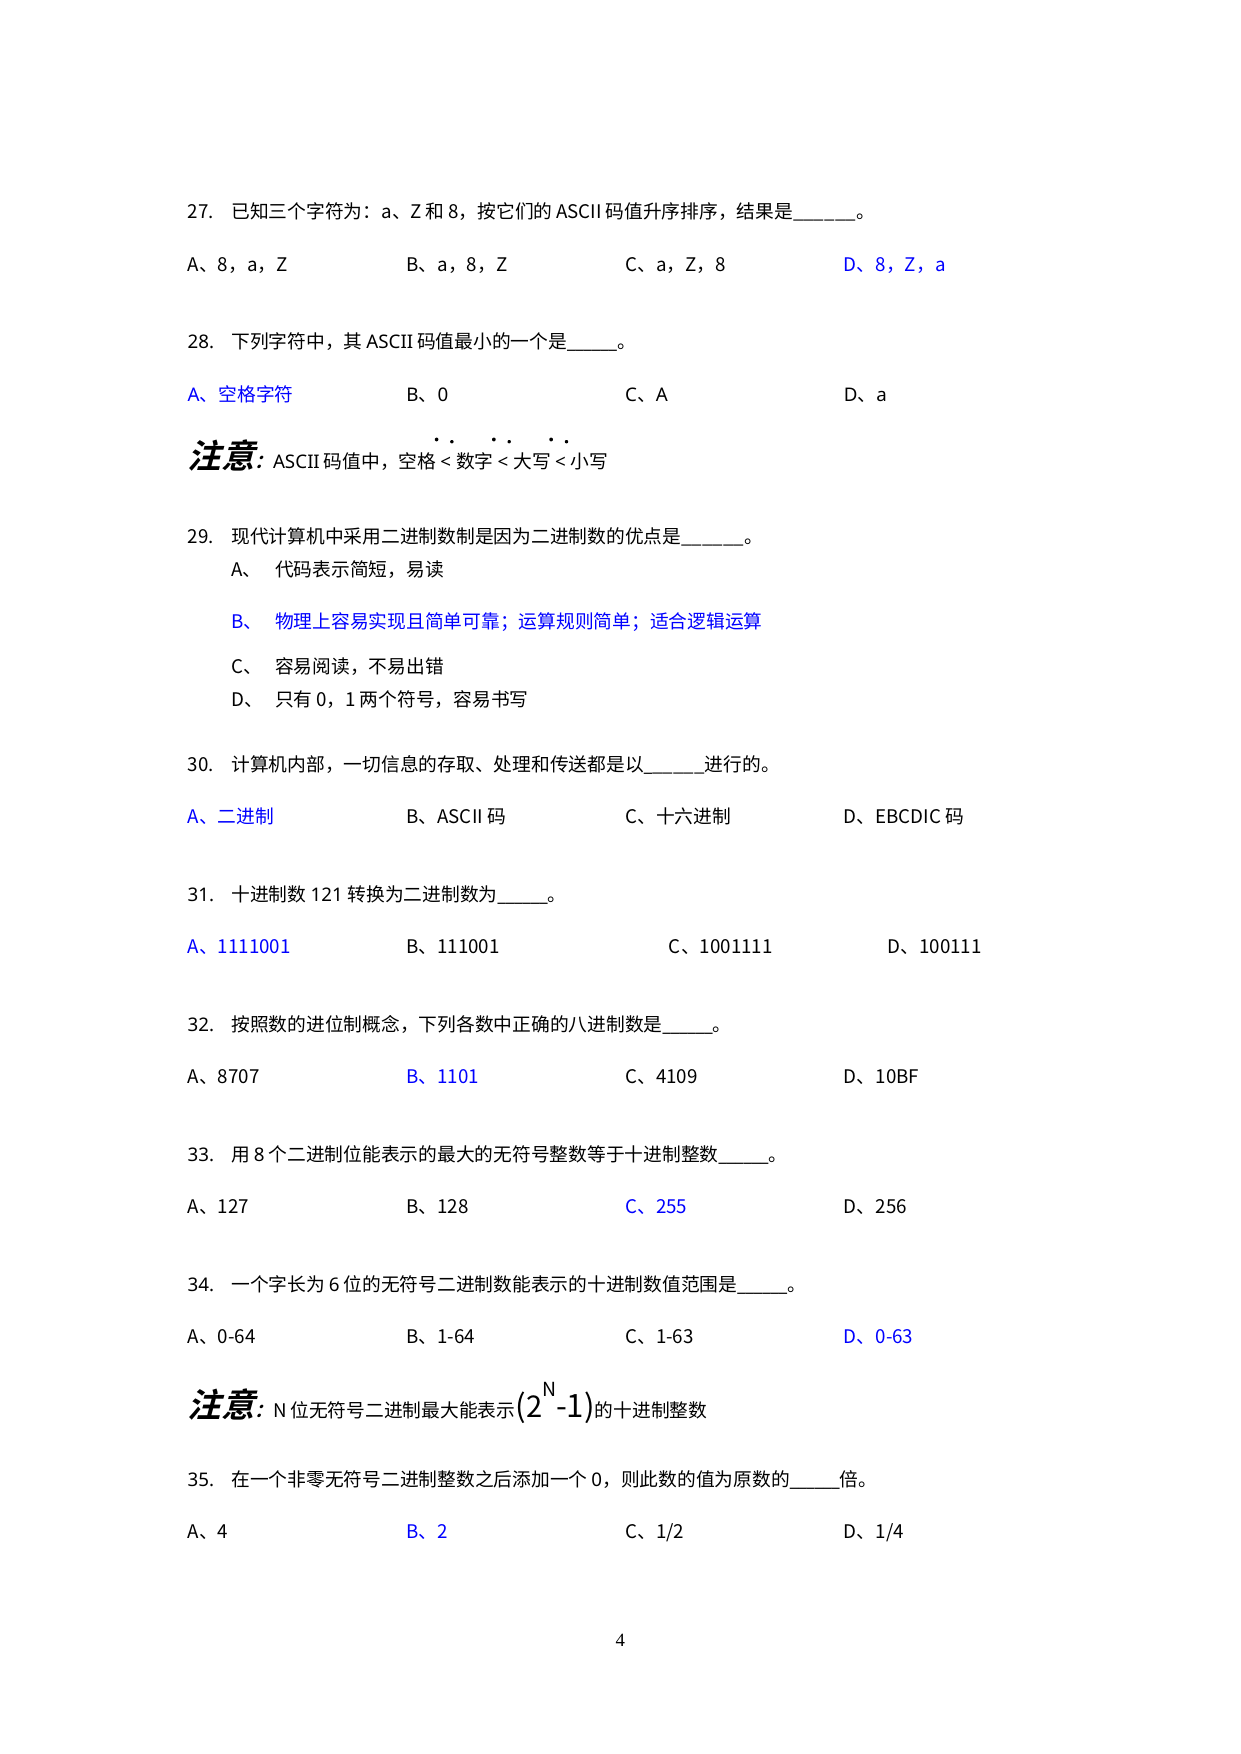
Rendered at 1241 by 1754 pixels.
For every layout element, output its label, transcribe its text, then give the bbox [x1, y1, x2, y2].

list 一个字长为6位的无符号二进制数能表示的十进制数值范围是______。 [187, 1267, 1053, 1299]
list 下列字符中，其ASCII码值最小的一个是______。 [187, 324, 1053, 357]
text A、8，a，Z B、a，8，Z C、a，Z，8 D、8，Z，a [187, 227, 1053, 292]
list 现代计算机中采用二进制数制是因为二进制数的优点是______。 [187, 519, 1053, 552]
text 注意：ASCII码值中，空格 < 数字 < 大写 < 小写 [187, 422, 1053, 487]
text A、空格字符 B、 C、A D、a [187, 357, 1053, 422]
list 只有0，1两个符号，容易书写 [231, 682, 1053, 714]
text A、127 B、128 C、255 D、256 [187, 1169, 1053, 1234]
text A、8707 B、1101 C、4109 D、10BF [187, 1039, 1053, 1104]
list 按照数的进位制概念，下列各数中正确的八进制数是______。 [187, 1007, 1053, 1039]
text A、4 B、2 C、1/2 D、1/4 [187, 1494, 1053, 1559]
list 用8个二进制位能表示的最大的无符号整数等于十进制整数______。 [187, 1137, 1053, 1169]
text 注意：N位无符号二进制最大能表示(2N-1)的十进制整数 [187, 1364, 1053, 1429]
text A、二进制 B、ASCII 码 C、十六进制 D、EBCDIC 码 [187, 779, 1053, 844]
list 已知三个字符为：a、Z和8，按它们的ASCII码值升序排序，结果是______。 [187, 194, 1053, 227]
text A、0-64 B、1-64 C、1-63 D、0-63 [187, 1299, 1053, 1364]
list 物理上容易实现且简单可靠；运算规则简单；适合逻辑运算 [231, 584, 1053, 649]
text A、1111001 B、111001 C、1001111 D、100111 [187, 909, 1053, 974]
list 在一个非零无符号二进制整数之后添加一个0，则此数的值为原数的______倍。 [187, 1462, 1053, 1494]
list 容易阅读，不易出错 [231, 649, 1053, 682]
list 代码表示简短，易读 [231, 552, 1053, 584]
list 十进制数 121 转换为二进制数为______。 [187, 877, 1053, 909]
list 计算机内部，一切信息的存取、处理和传送都是以______进行的。 [187, 747, 1053, 779]
